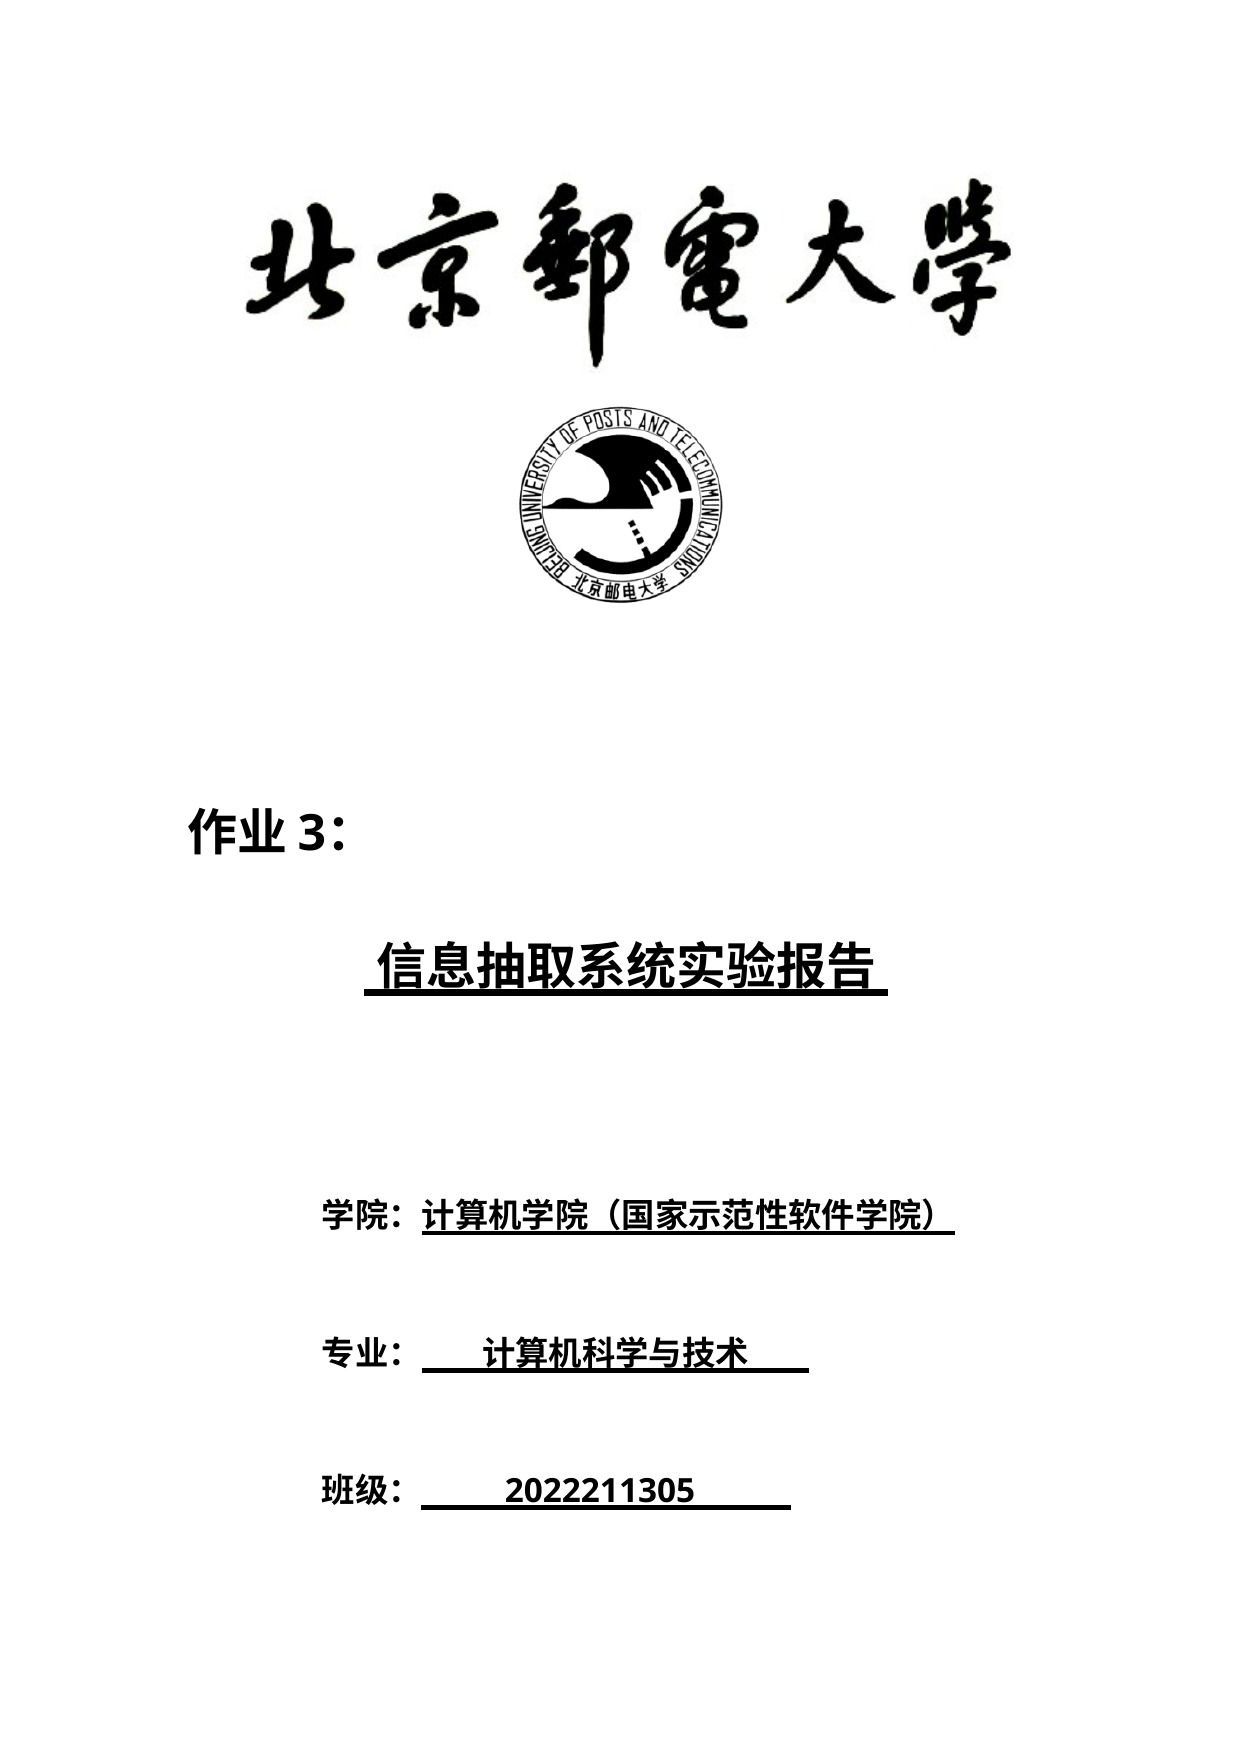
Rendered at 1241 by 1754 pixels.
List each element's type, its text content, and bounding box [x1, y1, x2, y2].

picture [516, 403, 725, 606]
text 专业： 计算机科学与技术 [187, 1318, 1053, 1383]
text 作业3： [187, 780, 1053, 878]
text 班级： 2022211305 [187, 1456, 1053, 1521]
picture [187, 162, 1056, 373]
text 信息抽取系统实验报告 [187, 914, 1053, 1011]
text 学院：计算机学院（国家示范性软件学院） [187, 1181, 1053, 1246]
